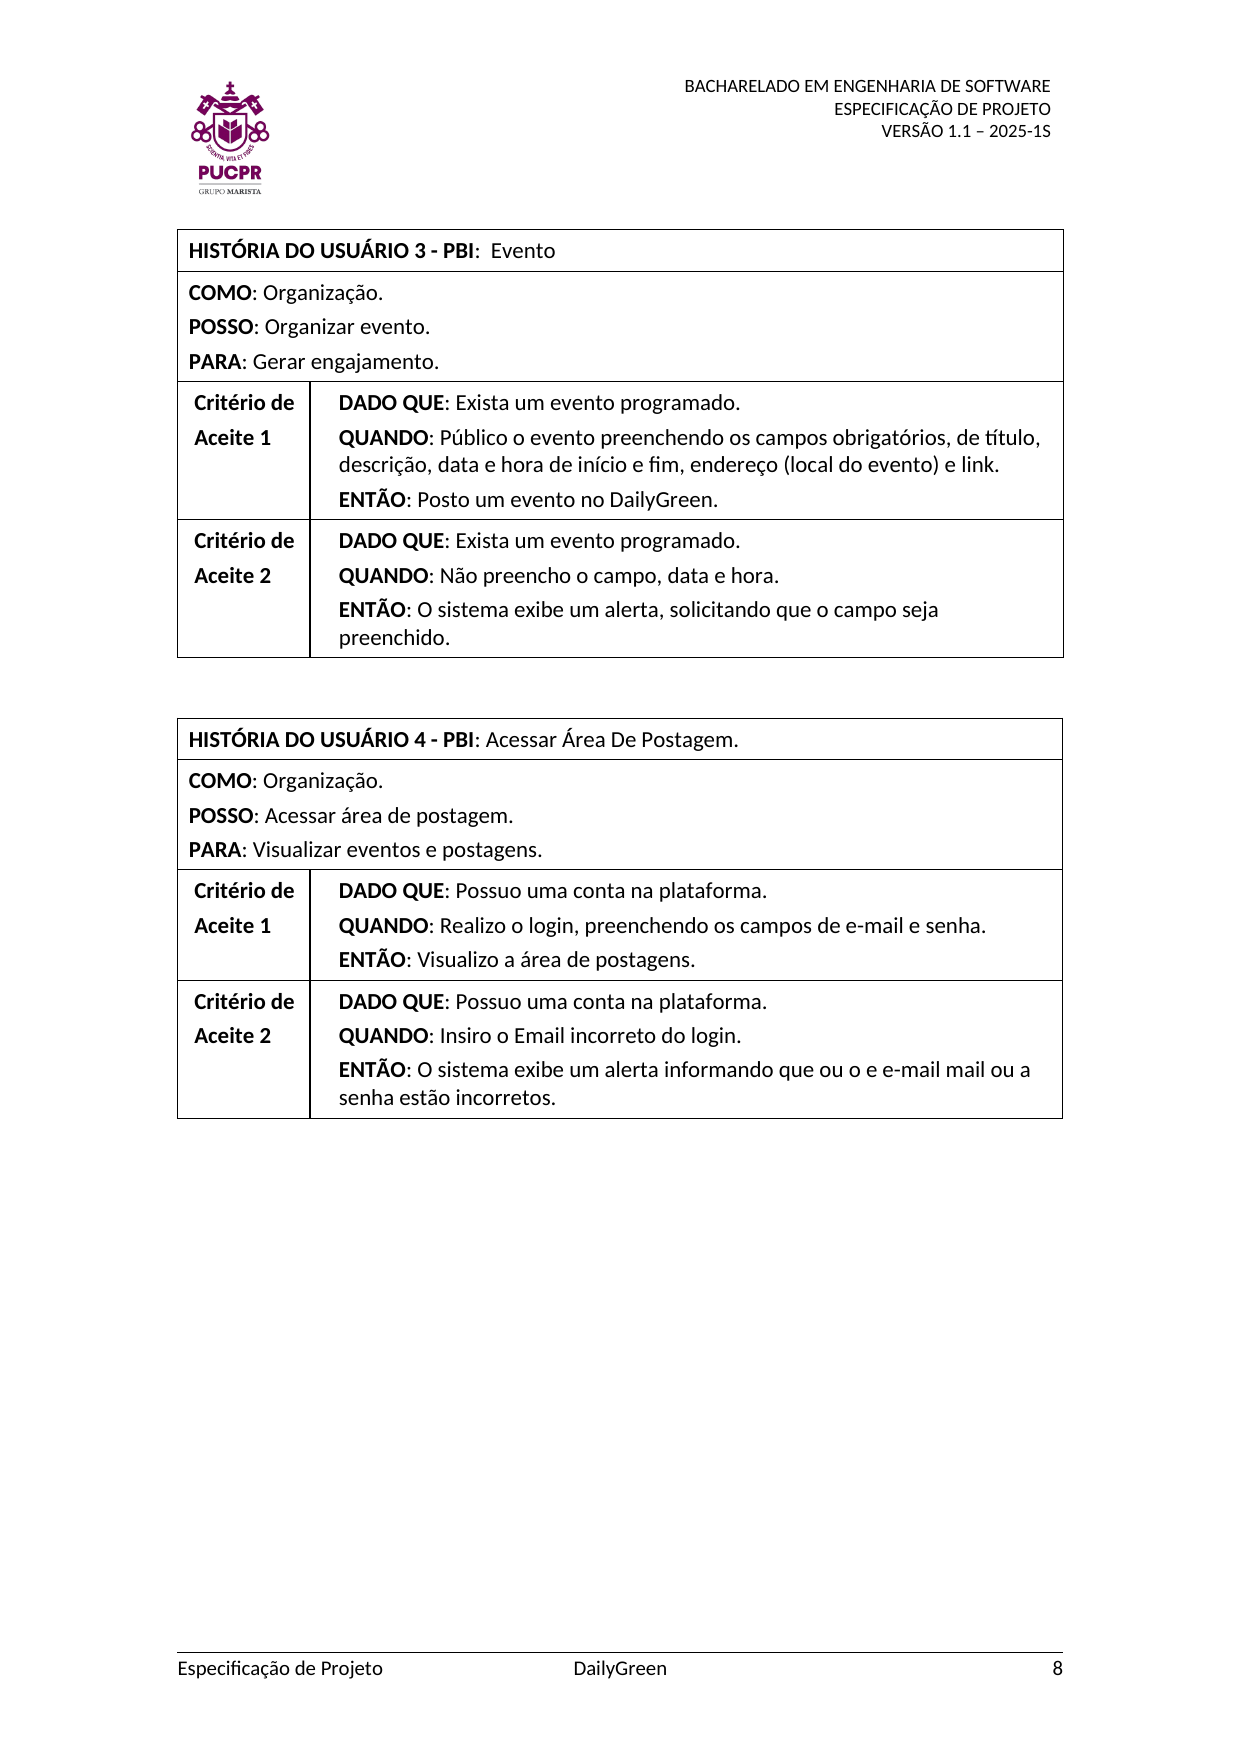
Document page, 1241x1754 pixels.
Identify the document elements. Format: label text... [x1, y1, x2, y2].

table_cell DADO QUE: Exista um evento programado. QUANDO: Não preencho o campo, data e hora. ENTÃO: O sistema exibe um alerta, solicitando que o campo seja preenchido. [311, 520, 1063, 657]
table_cell COMO: Organização. POSSO: Organizar evento. PARA: Gerar engajamento. [178, 272, 1063, 381]
table_cell DADO QUE: Possuo uma conta na plataforma. QUANDO: Realizo o login, preenchendo os campos de e-mail e senha. ENTÃO: Visualizo a área de postagens. [311, 870, 1062, 979]
table_cell Critério de Aceite 2 [178, 520, 309, 657]
picture [188, 73, 271, 202]
table_cell COMO: Organização. POSSO: Acessar área de postagem. PARA: Visualizar eventos e postagens. [178, 760, 1062, 869]
table_cell Critério de Aceite 1 [178, 870, 309, 979]
table_cell DADO QUE: Exista um evento programado. QUANDO: Público o evento preenchendo os campos obrigatórios, de título, descrição, data e hora de início e fim, endereço (local do evento) e link. ENTÃO: Posto um evento no DailyGreen. [311, 382, 1063, 519]
table_header HISTÓRIA DO USUÁRIO 3 - PBI: Evento [178, 230, 1063, 271]
table_cell Critério de Aceite 1 [178, 382, 309, 519]
table_header HISTÓRIA DO USUÁRIO 4 - PBI: Acessar Área De Postagem. [178, 719, 1062, 759]
table_cell Critério de Aceite 2 [178, 981, 309, 1118]
table_cell DADO QUE: Possuo uma conta na plataforma. QUANDO: Insiro o Email incorreto do login. ENTÃO: O sistema exibe um alerta informando que ou o e e-mail mail ou a senha estão incorretos. [311, 981, 1062, 1118]
